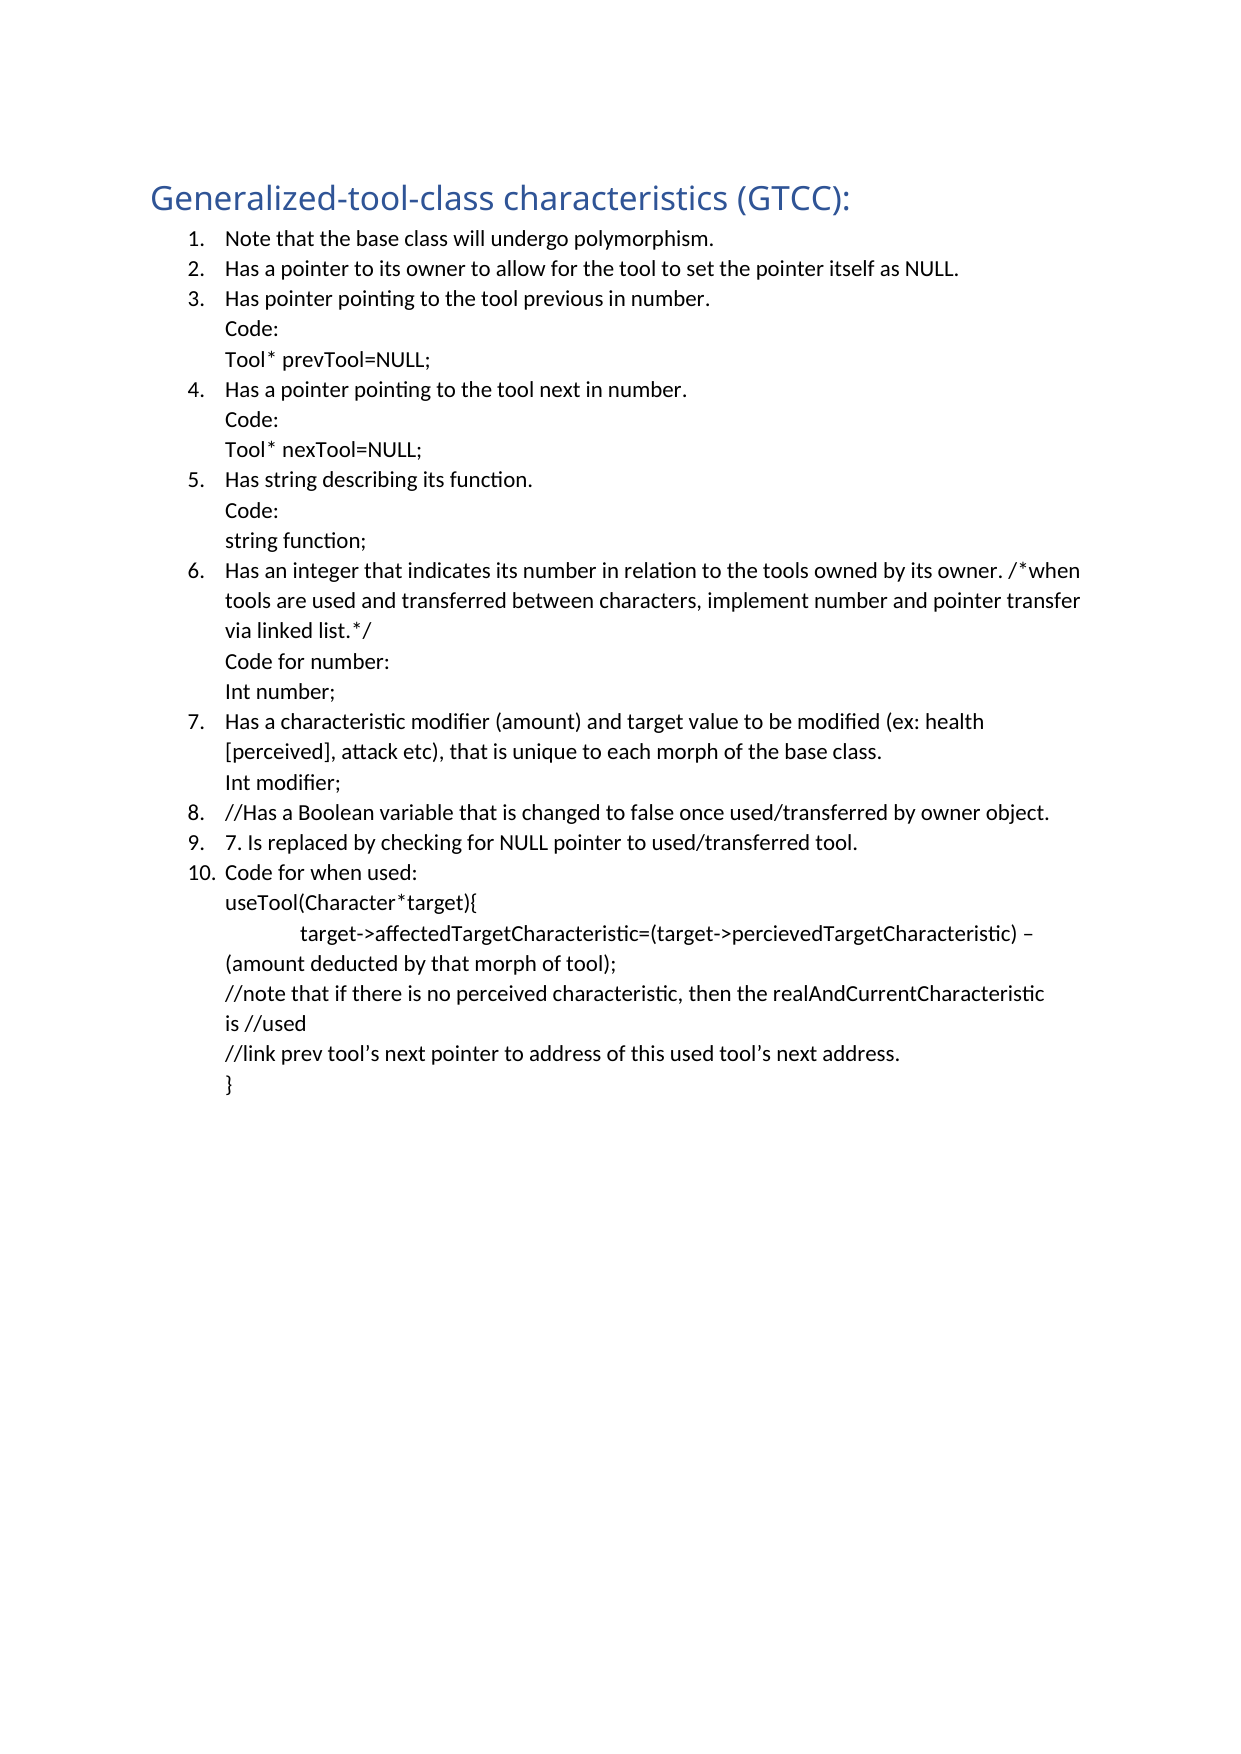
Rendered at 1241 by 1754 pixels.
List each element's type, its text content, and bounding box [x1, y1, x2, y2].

list //link prev tool’s next pointer to address of this used tool’s next address. [225, 1039, 1090, 1068]
list Tool* nexTool=NULL; [225, 435, 1090, 463]
list } [225, 1070, 1090, 1098]
list Code: [225, 405, 1090, 433]
list Has an integer that indicates its number in relation to the tools owned by its owner. /*when tools are used and transferred between characters, implement number and pointer transfer via linked list.*/ [187, 556, 1090, 645]
list useTool(Character*target){ [225, 888, 1090, 917]
list Has string describing its function. [187, 466, 1090, 494]
subtitle Generalized-tool-class characteristics (GTCC): [150, 175, 1090, 220]
list target->affectedTargetCharacteristic=(target->percievedTargetCharacteristic) – (amount deducted by that morph of tool); [225, 919, 1090, 977]
list //Has a Boolean variable that is changed to false once used/transferred by owner object. [187, 798, 1090, 826]
list Has a pointer to its owner to allow for the tool to set the pointer itself as NULL. [187, 254, 1090, 282]
list Code: [225, 496, 1090, 524]
list Code for number: [225, 647, 1090, 675]
list string function; [225, 526, 1090, 554]
list Code for when used: [187, 858, 1090, 886]
list Int modifier; [225, 768, 1090, 796]
list Has a characteristic modifier (amount) and target value to be modified (ex: health [perceived], attack etc), that is unique to each morph of the base class. [187, 707, 1090, 766]
list Has pointer pointing to the tool previous in number. [187, 284, 1090, 312]
list Tool* prevTool=NULL; [225, 345, 1090, 373]
list Note that the base class will undergo polymorphism. [187, 224, 1090, 252]
list Has a pointer pointing to the tool next in number. [187, 375, 1090, 403]
list Code: [225, 314, 1090, 343]
list Int number; [225, 677, 1090, 705]
list 7. Is replaced by checking for NULL pointer to used/transferred tool. [187, 828, 1090, 856]
list //note that if there is no perceived characteristic, then the realAndCurrentCharacteristic is //used [225, 979, 1090, 1037]
